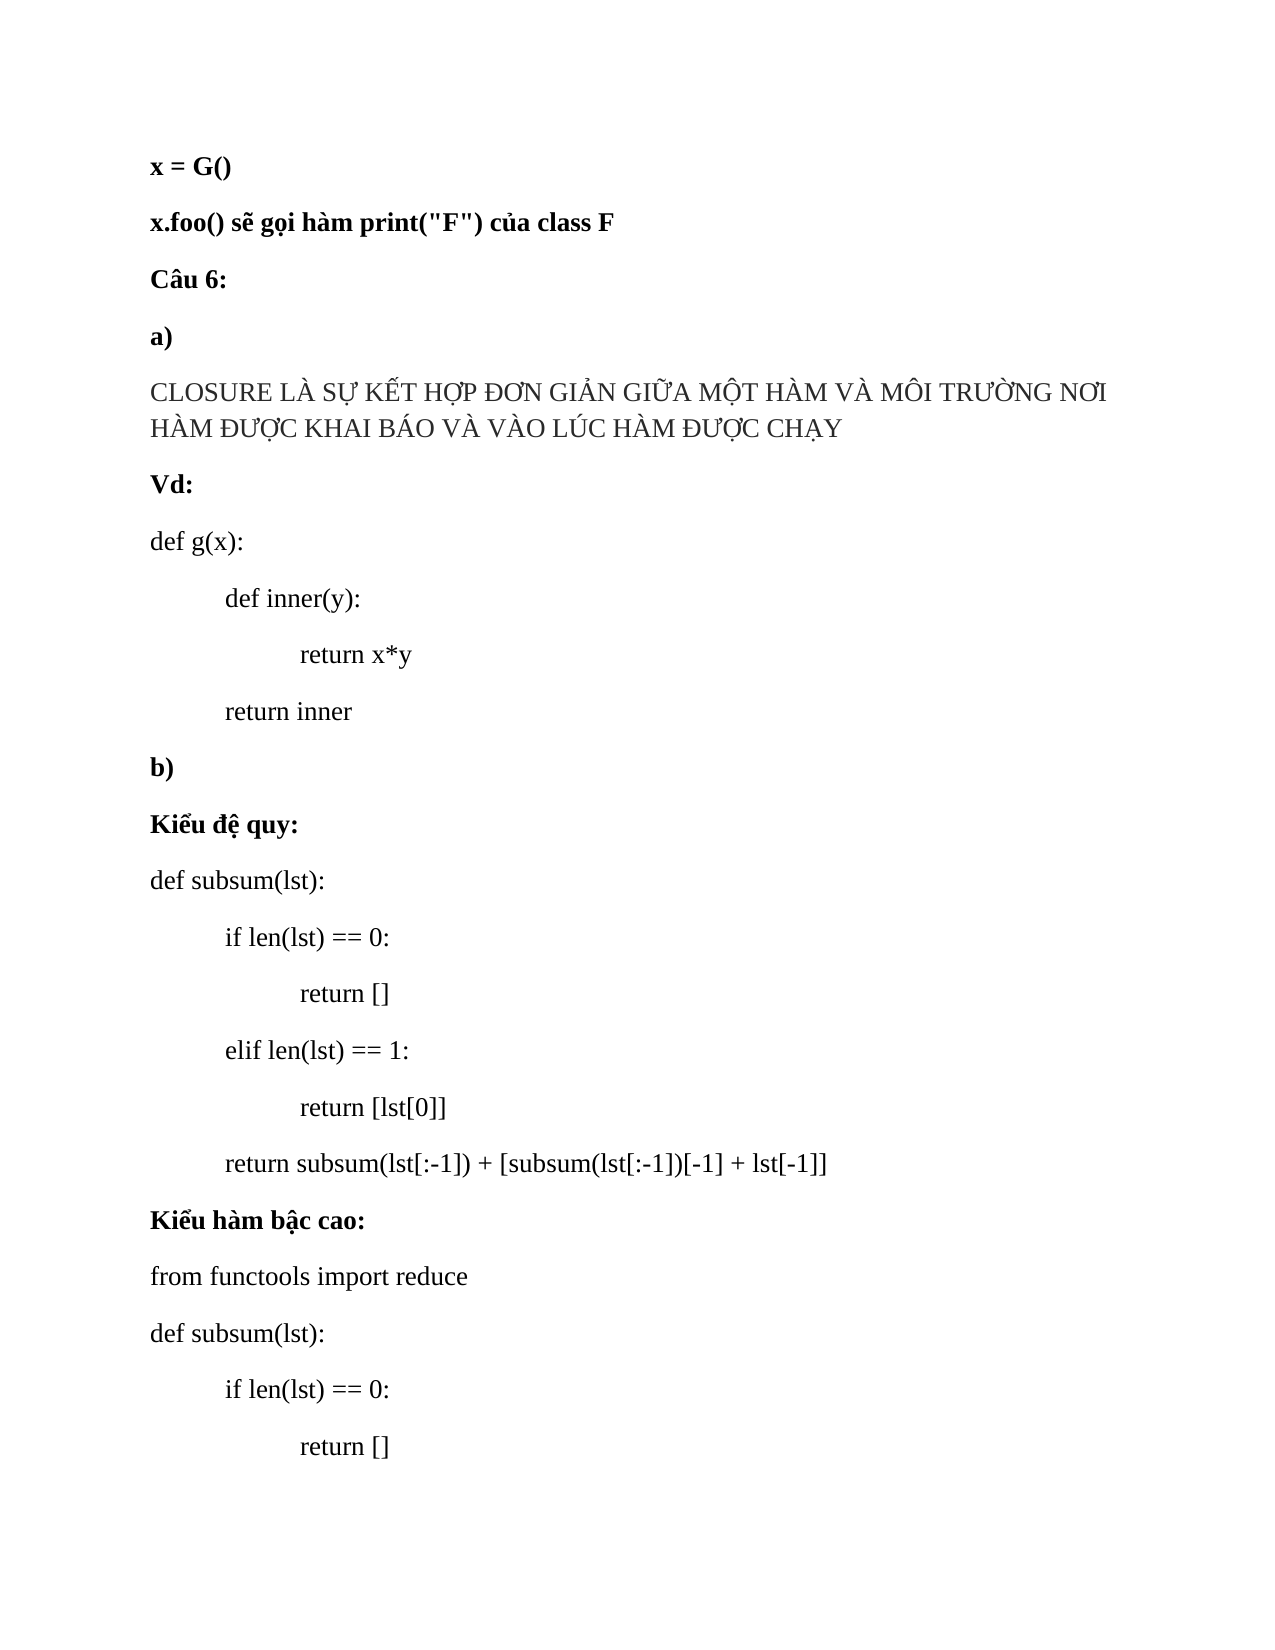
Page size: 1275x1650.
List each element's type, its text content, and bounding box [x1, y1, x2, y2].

text x = G() [150, 150, 1125, 181]
text return subsum(lst[:-1]) + [subsum(lst[:-1])[-1] + lst[-1]] [150, 1147, 1125, 1178]
text b) [150, 751, 1125, 782]
text Câu 6: [150, 263, 1125, 294]
text if len(lst) == 0: [150, 1373, 1125, 1405]
text return inner [150, 695, 1125, 726]
text x.foo() sẽ gọi hàm print("F") của class F [150, 207, 1125, 238]
text def g(x): [150, 525, 1125, 556]
text def subsum(lst): [150, 1317, 1125, 1348]
text Kiểu đệ quy: [150, 808, 1125, 839]
text from functools import reduce [150, 1260, 1125, 1292]
text Kiểu hàm bậc cao: [150, 1204, 1125, 1235]
text if len(lst) == 0: [150, 921, 1125, 952]
text def subsum(lst): [150, 864, 1125, 896]
text CLOSURE LÀ SỰ KẾT HỢP ĐƠN GIẢN GIỮA MỘT HÀM VÀ MÔI TRƯỜNG NƠI HÀM ĐƯỢC KHAI BÁO VÀ VÀO LÚC HÀM ĐƯỢC CHẠY [150, 376, 1125, 443]
text Vd: [150, 468, 1125, 500]
text def inner(y): [150, 582, 1125, 613]
text return [] [150, 978, 1125, 1009]
text return x*y [150, 638, 1125, 669]
text return [] [150, 1430, 1125, 1461]
text return [lst[0]] [150, 1091, 1125, 1122]
text elif len(lst) == 1: [150, 1034, 1125, 1065]
text a) [150, 320, 1125, 351]
